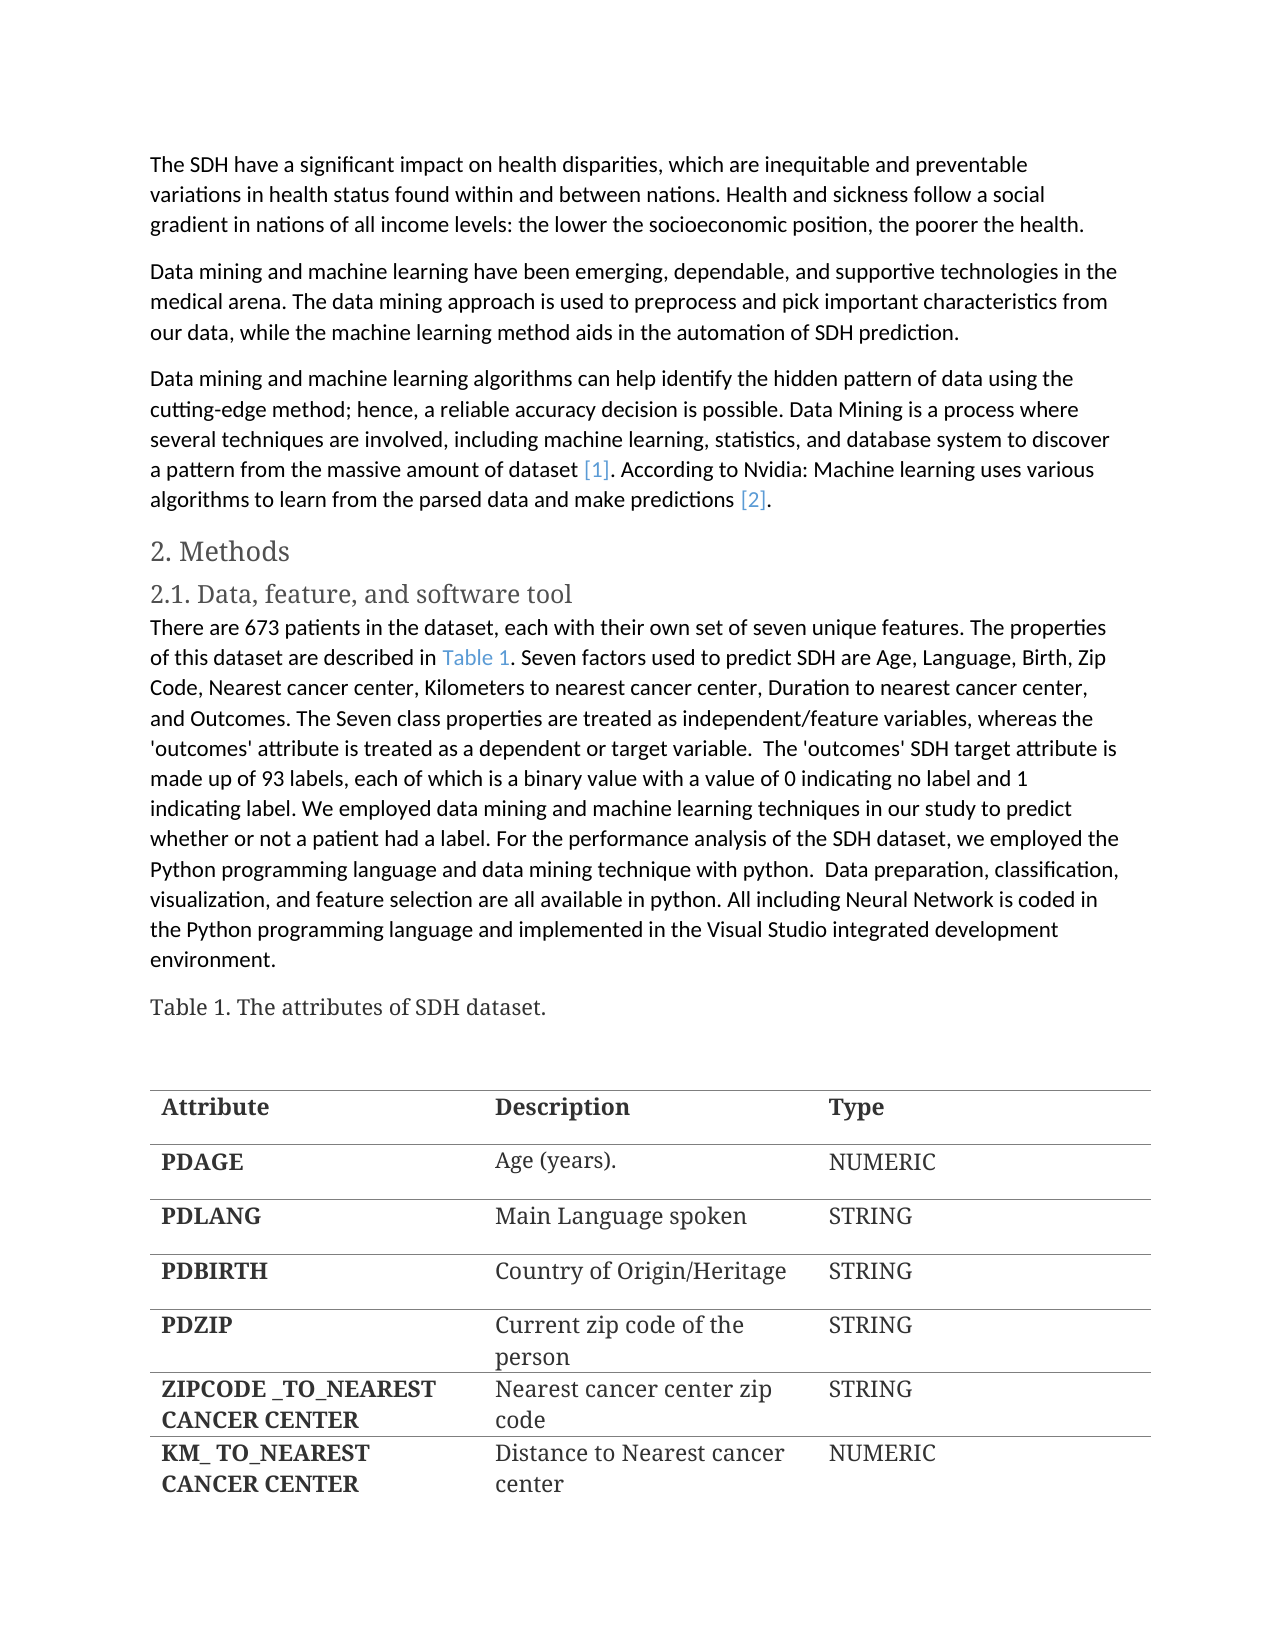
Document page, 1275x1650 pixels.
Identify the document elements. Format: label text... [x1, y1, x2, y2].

table_cell ZIPCODE _TO_NEAREST CANCER CENTER [150, 1373, 483, 1436]
table_header Description [484, 1091, 817, 1144]
table_cell PDLANG [150, 1200, 483, 1254]
table_cell NUMERIC [817, 1437, 1151, 1499]
table_cell KM_ TO_NEAREST CANCER CENTER [150, 1437, 483, 1499]
text The SDH have a significant impact on health disparities, which are inequitable and preventable variations in health status found within and between nations. Health and sickness follow a social gradient in nations of all income levels: the lower the socioeconomic position, the poorer the health. [150, 150, 1125, 238]
table_cell Country of Origin/Heritage [484, 1255, 817, 1308]
text There are 673 patients in the dataset, each with their own set of seven unique features. The properties of this dataset are described in Table 1. Seven factors used to predict SDH are Age, Language, Birth, Zip Code, Nearest cancer center, Kilometers to nearest cancer center, Duration to nearest cancer center, and Outcomes. The Seven class properties are treated as independent/feature variables, whereas the 'outcomes' attribute is treated as a dependent or target variable. The 'outcomes' SDH target attribute is made up of 93 labels, each of which is a binary value with a value of 0 indicating no label and 1 indicating label. We employed data mining and machine learning techniques in our study to predict whether or not a patient had a label. For the performance analysis of the SDH dataset, we employed the Python programming language and data mining technique with python. Data preparation, classification, visualization, and feature selection are all available in python. All including Neural Network is coded in the Python programming language and implemented in the Visual Studio integrated development environment. [150, 613, 1125, 973]
subtitle 2. Methods [150, 532, 1125, 569]
table_cell STRING [817, 1310, 1151, 1372]
table_cell Nearest cancer center zip code [484, 1373, 817, 1436]
table_cell NUMERIC [817, 1145, 1151, 1199]
text Data mining and machine learning algorithms can help identify the hidden pattern of data using the cutting-edge method; hence, a reliable accuracy decision is possible. Data Mining is a process where several techniques are involved, including machine learning, statistics, and database system to discover a pattern from the massive amount of dataset [1]. According to Nvidia: Machine learning uses various algorithms to learn from the parsed data and make predictions [2]. [150, 364, 1125, 513]
table_header Type [817, 1091, 1151, 1144]
table_cell Distance to Nearest cancer center [484, 1437, 817, 1499]
table_cell PDZIP [150, 1310, 483, 1372]
table_header Attribute [150, 1091, 483, 1144]
table_cell STRING [817, 1200, 1151, 1254]
table_cell Main Language spoken [484, 1200, 817, 1254]
text Table 1. The attributes of SDH dataset. [150, 992, 1125, 1022]
table_cell PDAGE [150, 1145, 483, 1199]
table_cell Current zip code of the person [484, 1310, 817, 1372]
table_cell PDBIRTH [150, 1255, 483, 1308]
table_cell Age (years). [484, 1145, 817, 1199]
text Data mining and machine learning have been emerging, dependable, and supportive technologies in the medical arena. The data mining approach is used to preprocess and pick important characteristics from our data, while the machine learning method aids in the automation of SDH prediction. [150, 257, 1125, 346]
subtitle 2.1. Data, feature, and software tool [150, 576, 1125, 610]
table_cell STRING [817, 1373, 1151, 1436]
table_cell STRING [817, 1255, 1151, 1308]
